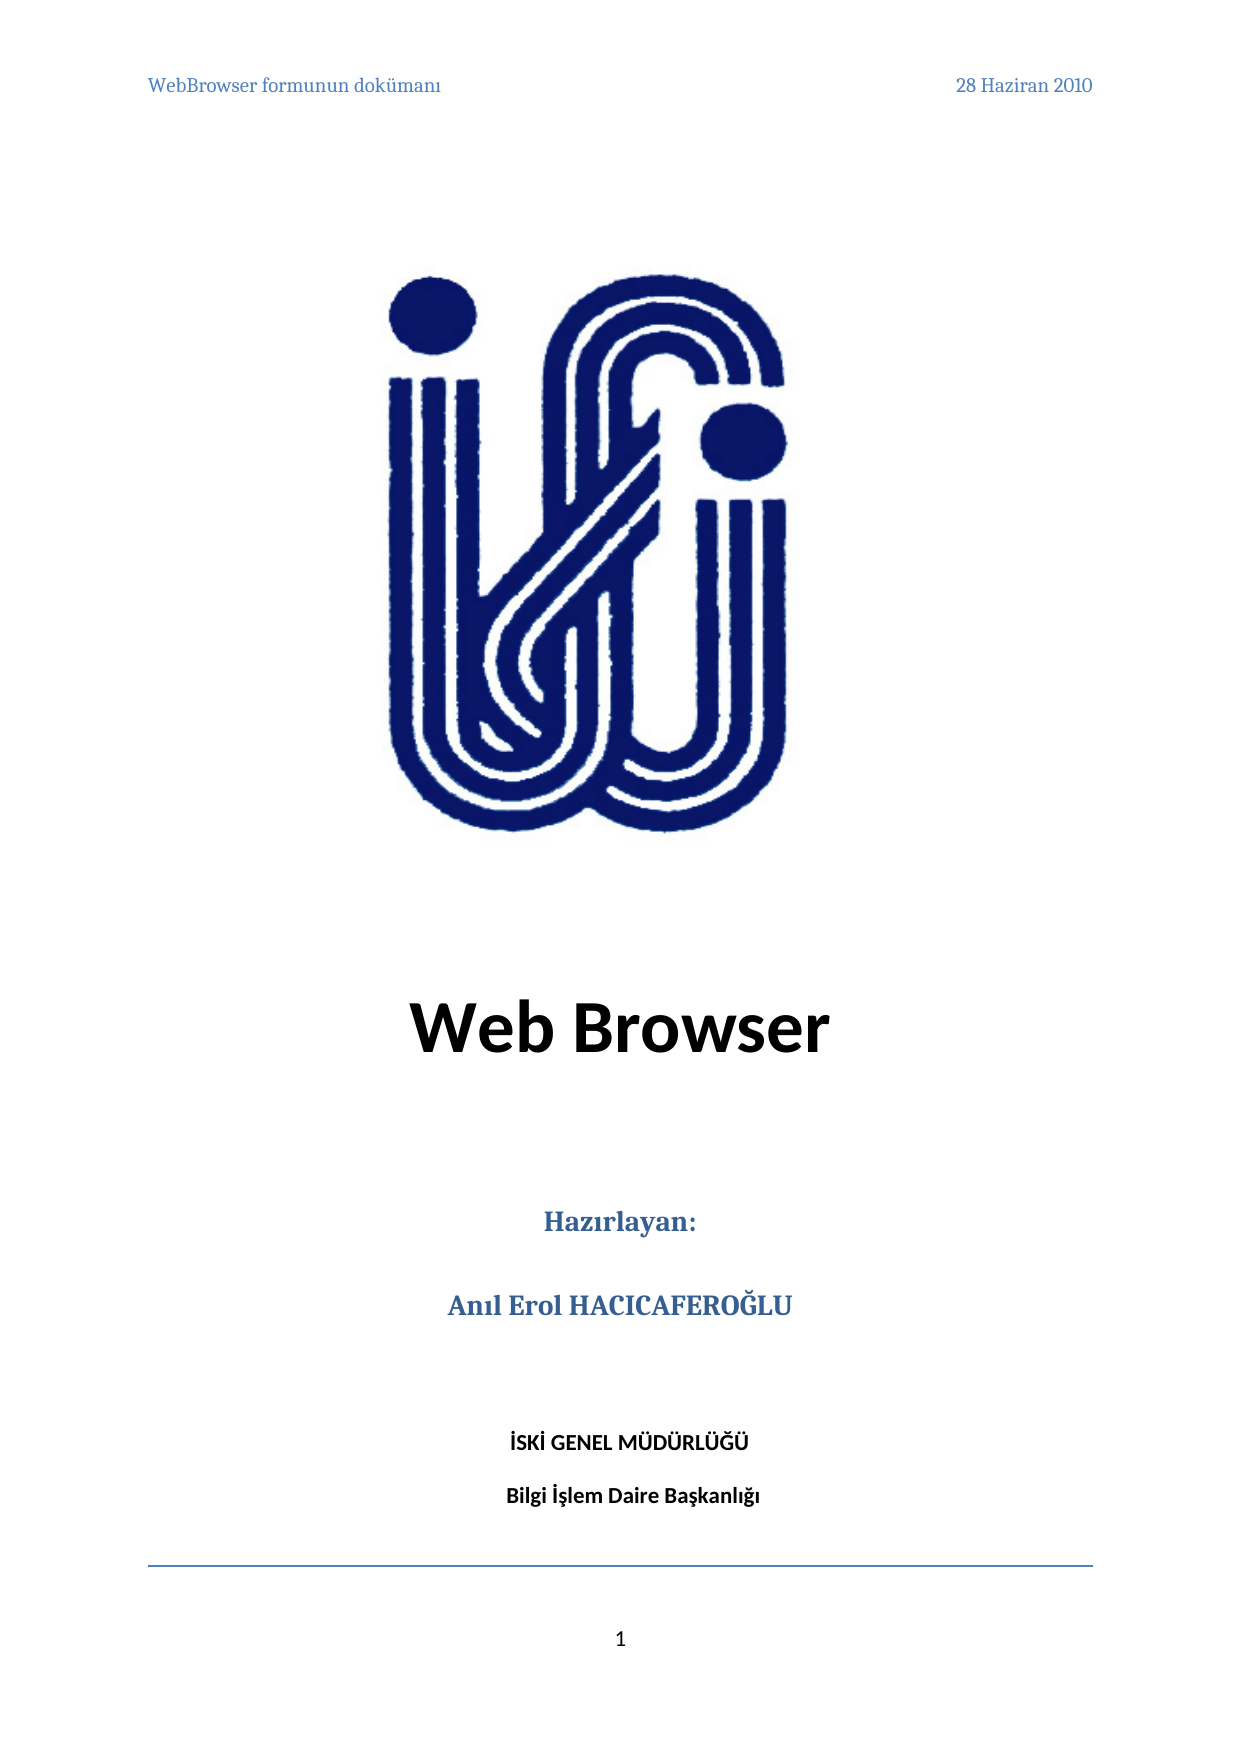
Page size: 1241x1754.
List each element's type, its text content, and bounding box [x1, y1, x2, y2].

text Web Browser [148, 980, 1093, 1072]
text İSKİ GENEL MÜDÜRLÜĞÜ [148, 1428, 1093, 1456]
subtitle Bilgi İşlem Daire Başkanlığı [148, 1481, 1093, 1509]
subtitle Hazırlayan: [148, 1205, 1093, 1239]
subtitle Anıl Erol HACICAFEROĞLU [148, 1289, 1093, 1322]
picture [354, 253, 827, 849]
